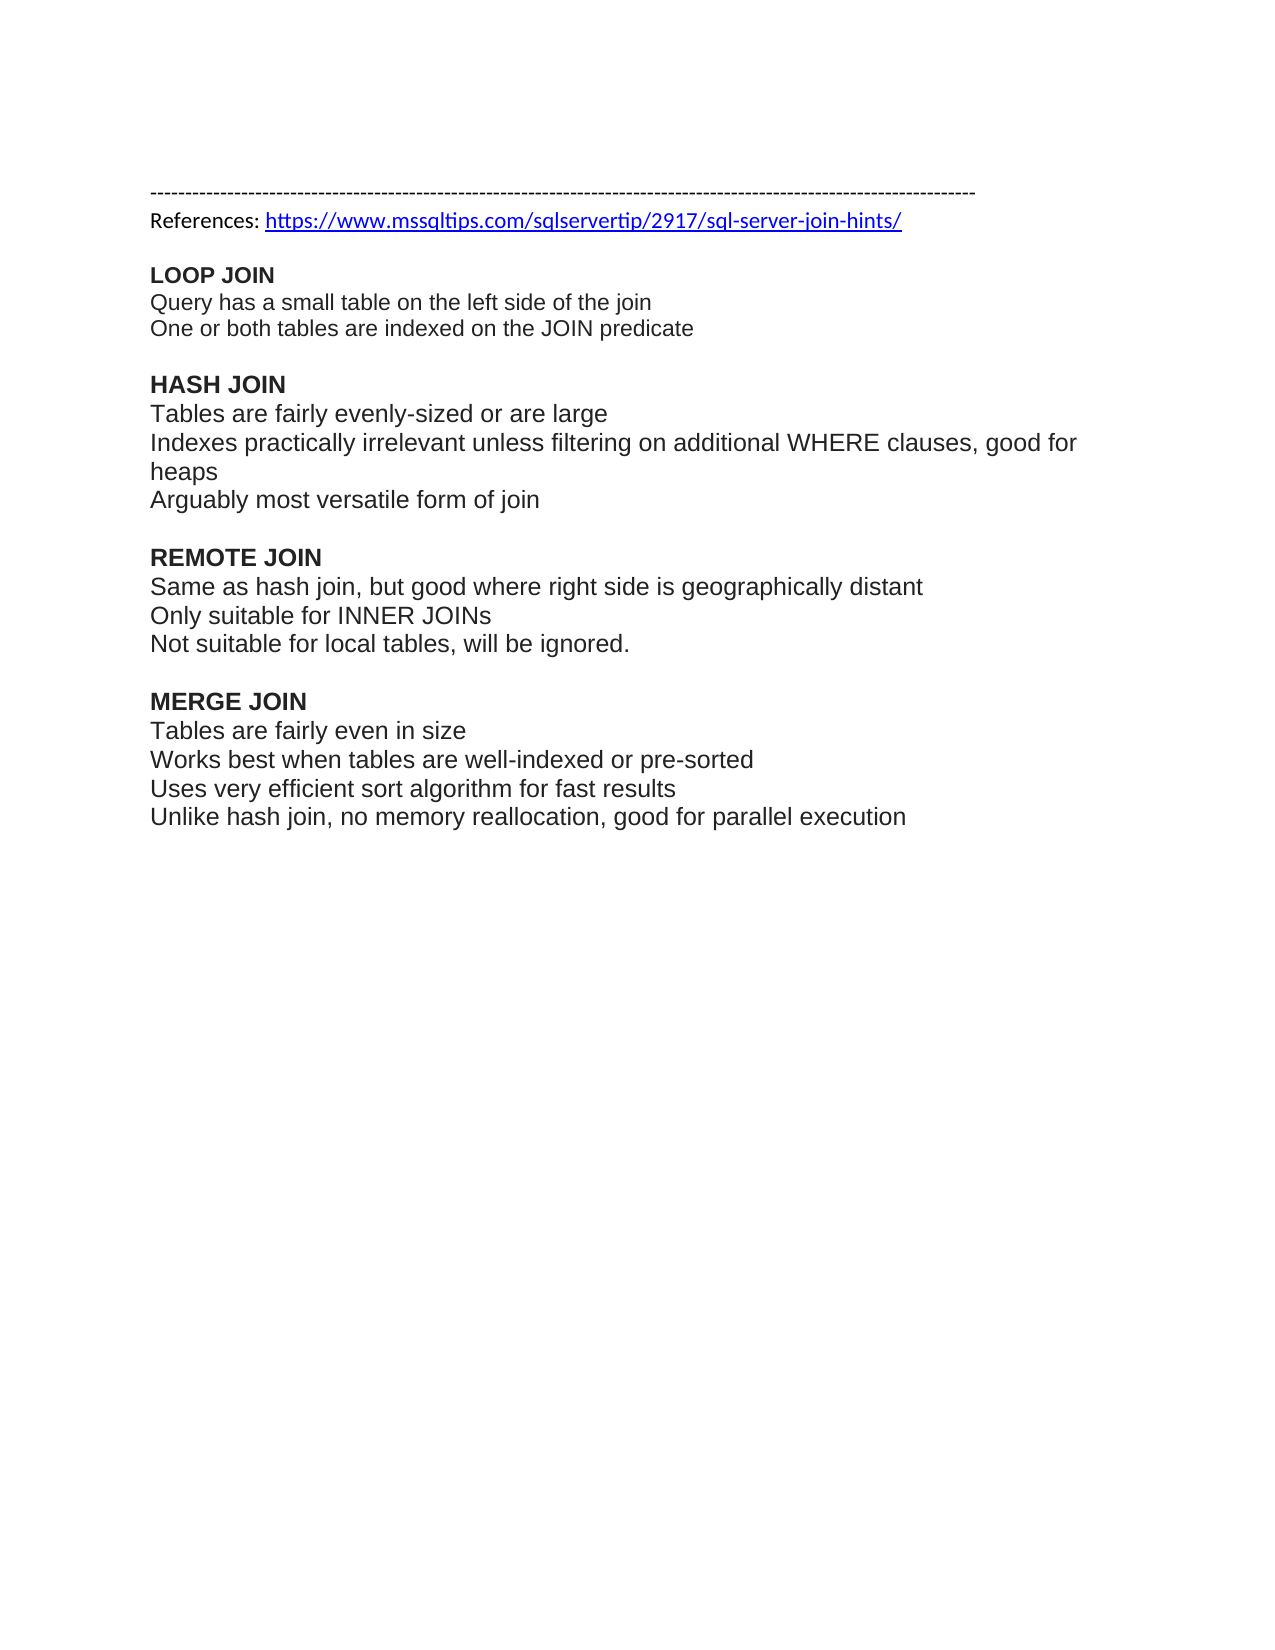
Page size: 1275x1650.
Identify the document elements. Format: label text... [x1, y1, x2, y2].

text MERGE JOIN Tables are fairly even in size Works best when tables are well-indexed or pre-sorted Uses very efficient sort algorithm for fast results Unlike hash join, no memory reallocation, good for parallel execution [150, 687, 1125, 831]
text LOOP JOIN Query has a small table on the left side of the join One or both tables are indexed on the JOIN predicate [150, 262, 1125, 341]
text REMOTE JOIN Same as hash join, but good where right side is geographically distant Only suitable for INNER JOINs Not suitable for local tables, will be ignored. [150, 543, 1125, 658]
text References: https://www.mssqltips.com/sqlservertip/2917/sql-server-join-hints/ [150, 206, 1125, 234]
text HASH JOIN Tables are fairly evenly-sized or are large Indexes practically irrelevant unless filtering on additional WHERE clauses, good for heaps Arguably most versatile form of join [150, 370, 1125, 514]
text ---------------------------------------------------------------------------------------------------------------------- [150, 178, 1125, 206]
